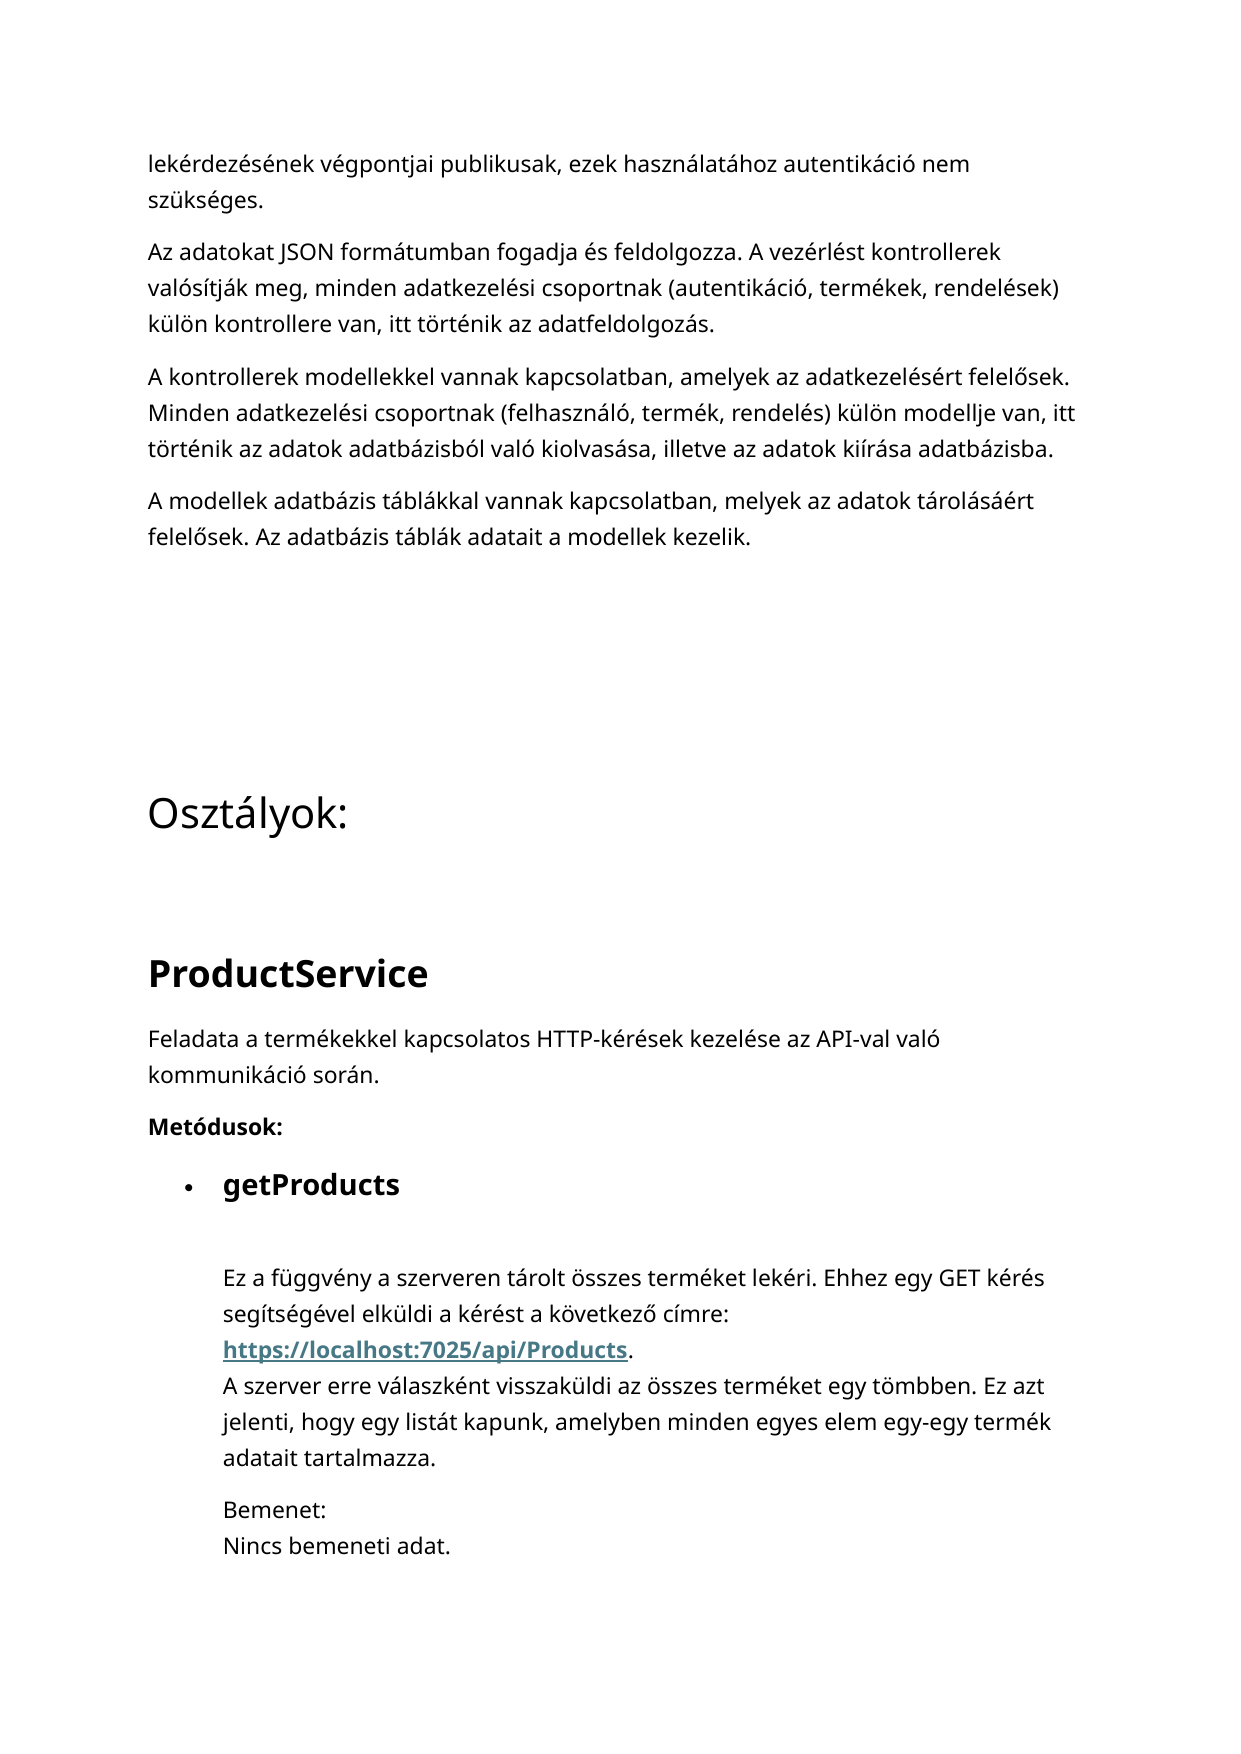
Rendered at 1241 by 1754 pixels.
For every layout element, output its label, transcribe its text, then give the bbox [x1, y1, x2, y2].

text Metódusok: [148, 1111, 1093, 1142]
text Ez a függvény a szerveren tárolt összes terméket lekéri. Ehhez egy GET kérés segítségével elküldi a kérést a következő címre: https://localhost:7025/api/Products. A szerver erre válaszként visszaküldi az összes terméket egy tömbben. Ez azt jelenti, hogy egy listát kapunk, amelyben minden egyes elem egy-egy termék adatait tartalmazza. [223, 1226, 1093, 1473]
text Az adatokat JSON formátumban fogadja és feldolgozza. A vezérlést kontrollerek valósítják meg, minden adatkezelési csoportnak (autentikáció, termékek, rendelések) külön kontrollere van, itt történik az adatfeldolgozás. [148, 236, 1093, 339]
text ProductService [148, 947, 1093, 998]
text A kontrollerek modellekkel vannak kapcsolatban, amelyek az adatkezelésért felelősek. Minden adatkezelési csoportnak (felhasználó, termék, rendelés) külön modellje van, itt történik az adatok adatbázisból való kiolvasása, illetve az adatok kiírása adatbázisba. [148, 361, 1093, 464]
text Bemenet: Nincs bemeneti adat. [223, 1494, 1093, 1562]
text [148, 148, 1093, 215]
text Feladata a termékekkel kapcsolatos HTTP-kérések kezelése az API-val való kommunikáció során. [148, 1023, 1093, 1090]
text Osztályok: [148, 741, 1093, 840]
list getProducts [185, 1164, 1093, 1203]
text A modellek adatbázis táblákkal vannak kapcsolatban, melyek az adatok tárolásáért felelősek. Az adatbázis táblák adatait a modellek kezelik. [148, 485, 1093, 552]
